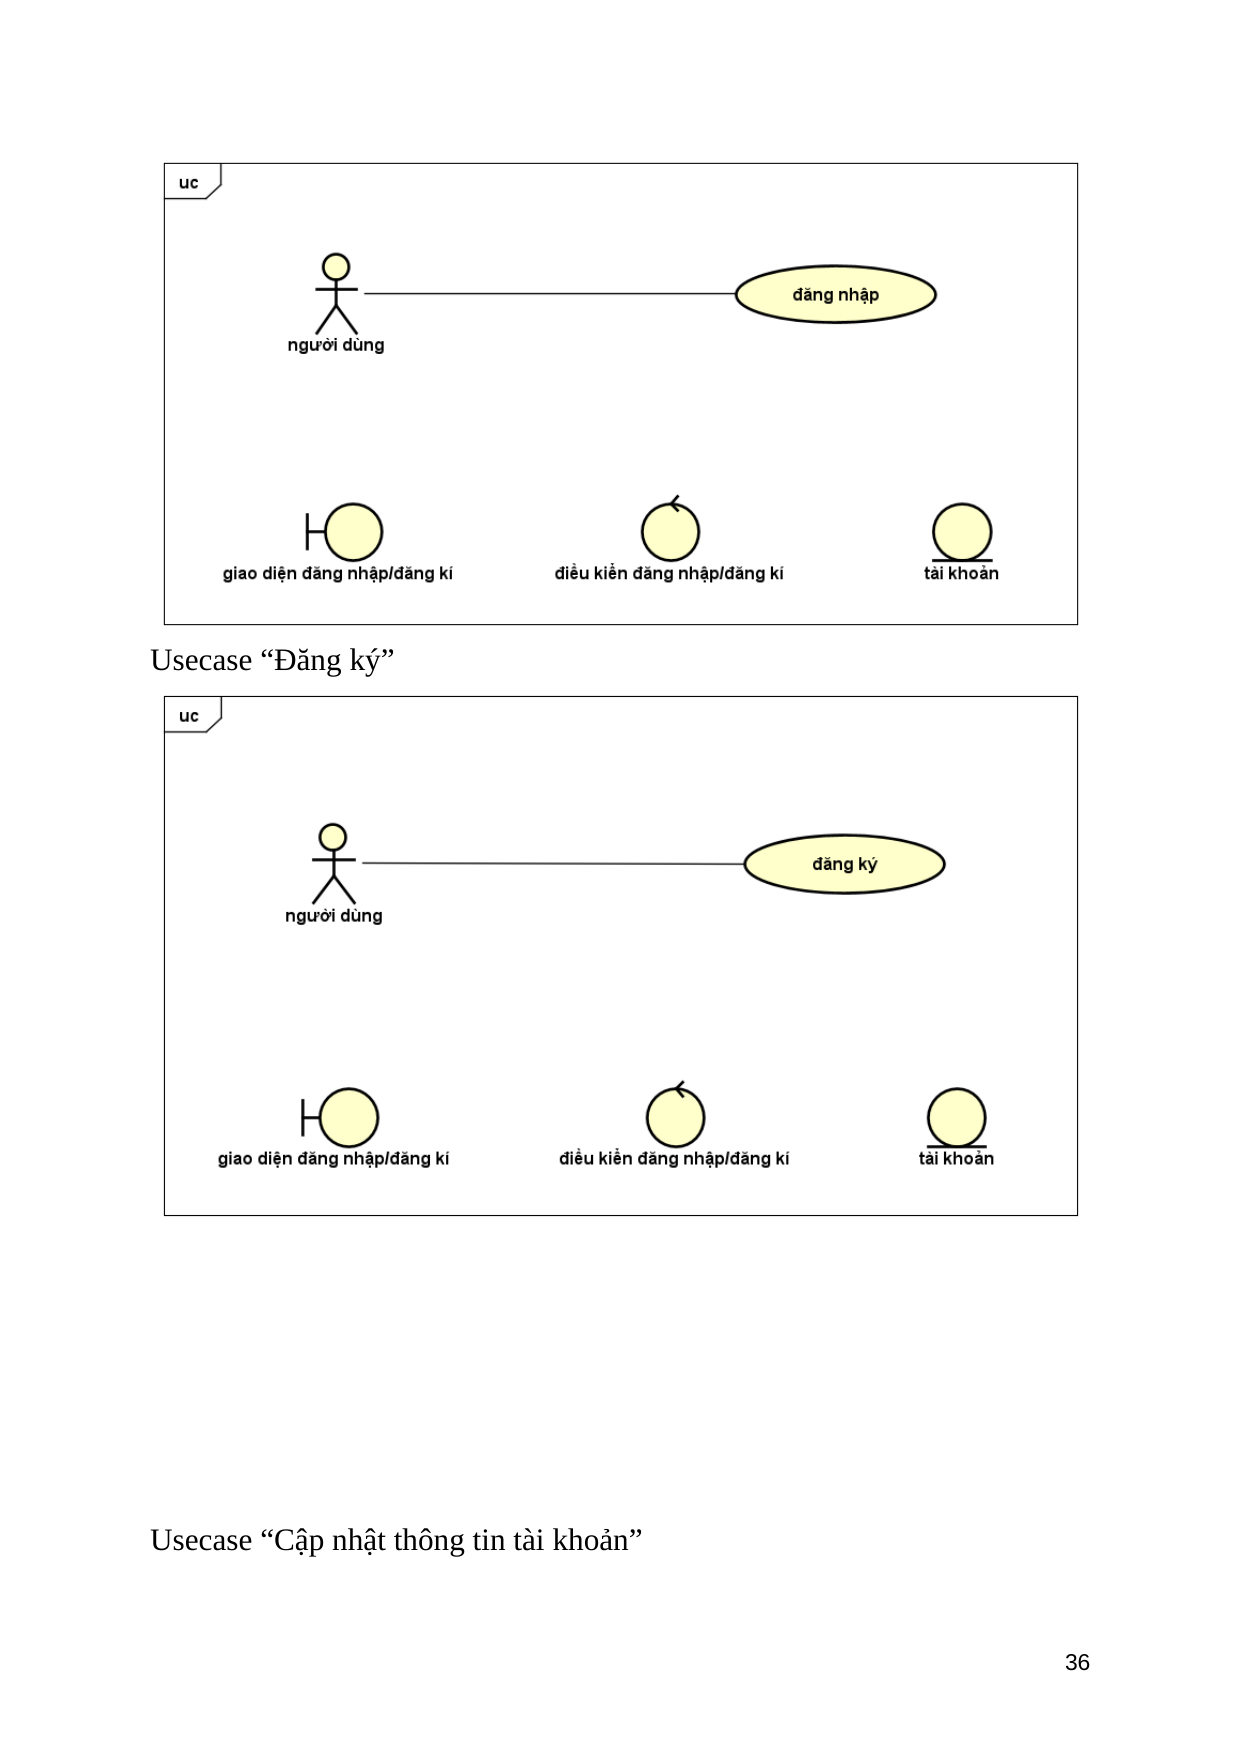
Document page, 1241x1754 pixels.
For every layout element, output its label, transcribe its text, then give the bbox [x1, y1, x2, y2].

picture [150, 150, 1091, 638]
text Usecase “Đăng ký” [150, 641, 1090, 677]
text Usecase “Cập nhật thông tin tài khoản” [150, 1521, 1090, 1557]
picture [150, 682, 1091, 1229]
